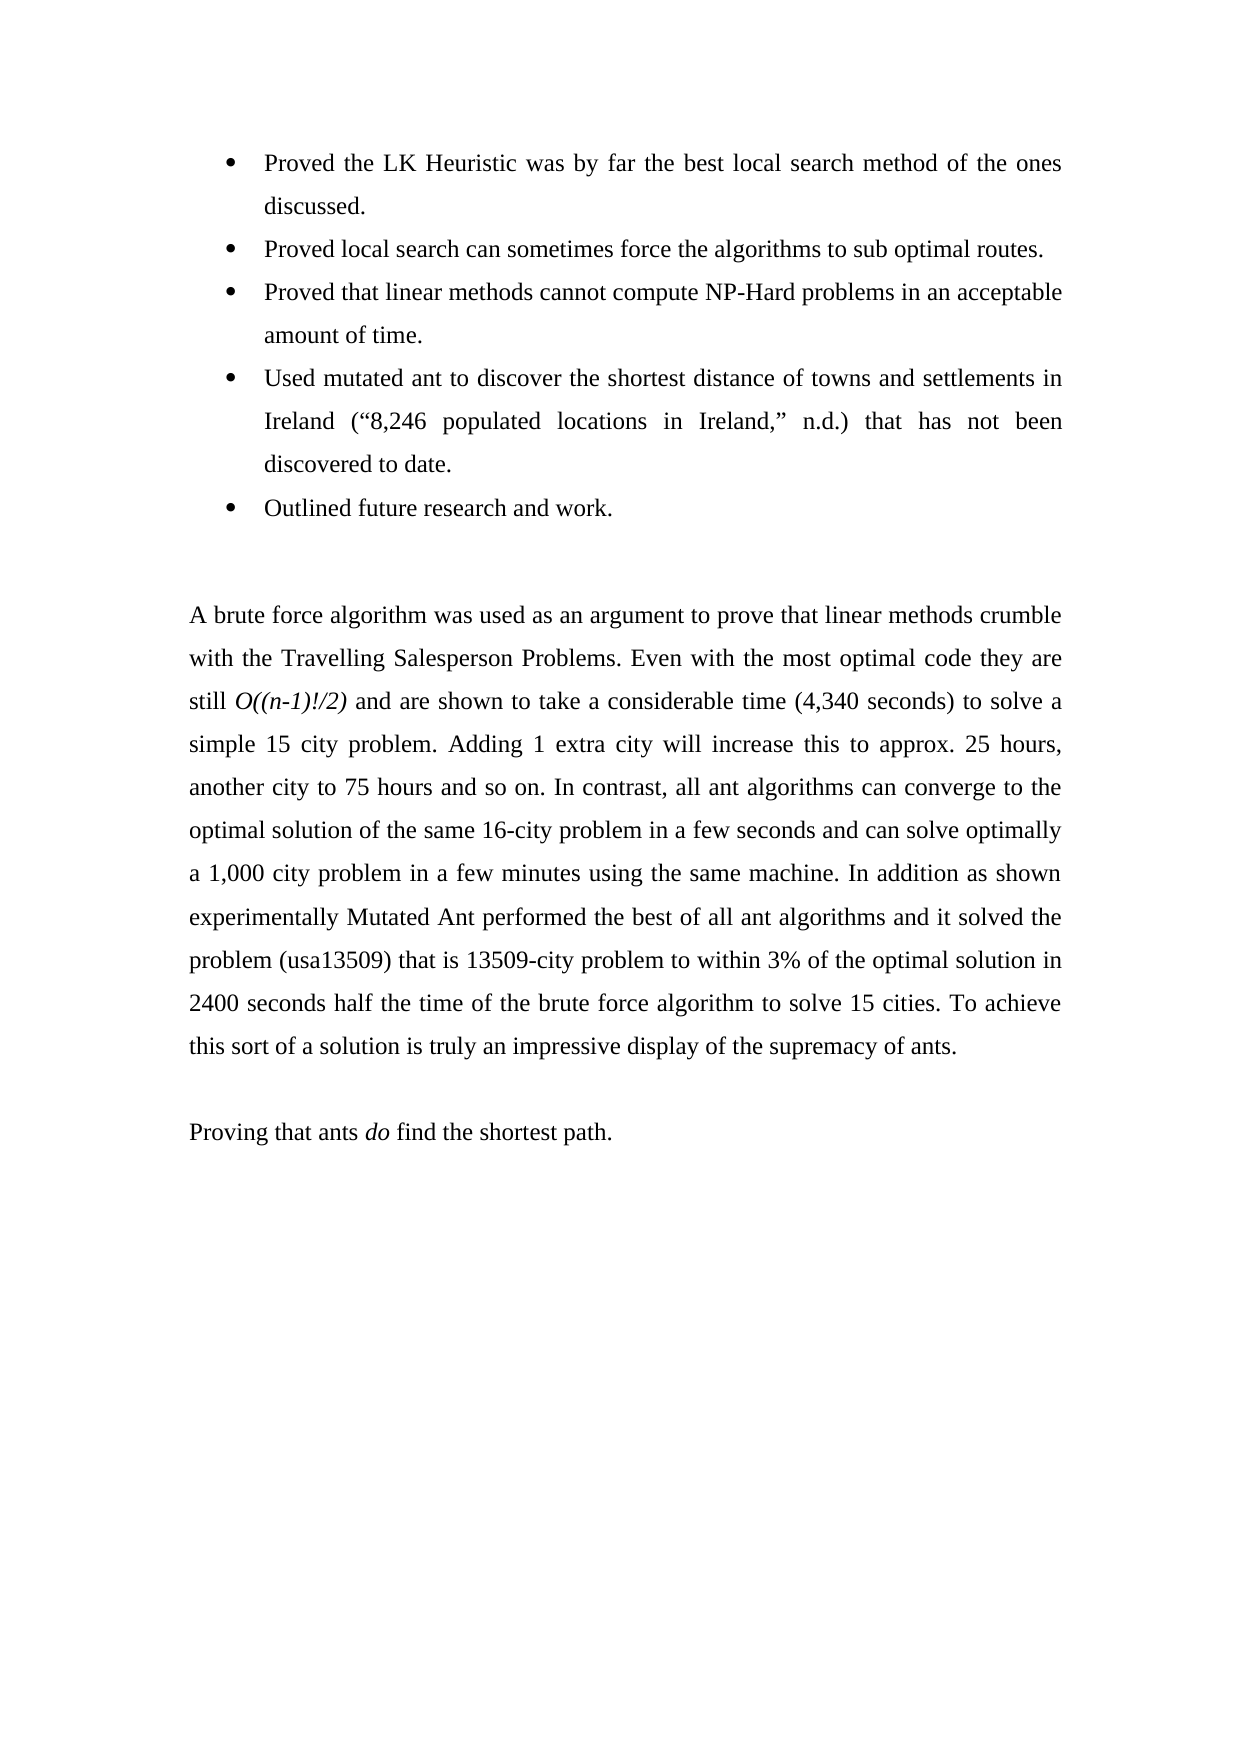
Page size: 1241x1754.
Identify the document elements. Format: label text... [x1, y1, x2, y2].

list Outlined future research and work. [226, 493, 1063, 521]
text Proving that ants do find the shortest path. [189, 1117, 1063, 1146]
list Used mutated ant to discover the shortest distance of towns and settlements in Ireland (“8,246 populated locations in Ireland,” n.d.) that has not been discovered to date. [226, 363, 1063, 478]
list Proved the LK Heuristic was by far the best local search method of the ones discussed. [226, 148, 1063, 219]
text A brute force algorithm was used as an argument to prove that linear methods crumble with the Travelling Salesperson Problems. Even with the most optimal code they are still O((n-1)!/2) and are shown to take a considerable time (4,340 seconds) to solve a simple 15 city problem. Adding 1 extra city will increase this to approx. 25 hours, another city to 75 hours and so on. In contrast, all ant algorithms can converge to the optimal solution of the same 16-city problem in a few seconds and can solve optimally a 1,000 city problem in a few minutes using the same machine. In addition as shown experimentally Mutated Ant performed the best of all ant algorithms and it solved the problem (usa13509) that is 13509-city problem to within 3% of the optimal solution in 2400 seconds half the time of the brute force algorithm to solve 15 cities. To achieve this sort of a solution is truly an impressive display of the supremacy of ants. [189, 600, 1063, 1060]
list Proved local search can sometimes force the algorithms to sub optimal routes. [226, 234, 1063, 263]
list Proved that linear methods cannot compute NP-Hard problems in an acceptable amount of time. [226, 277, 1063, 349]
